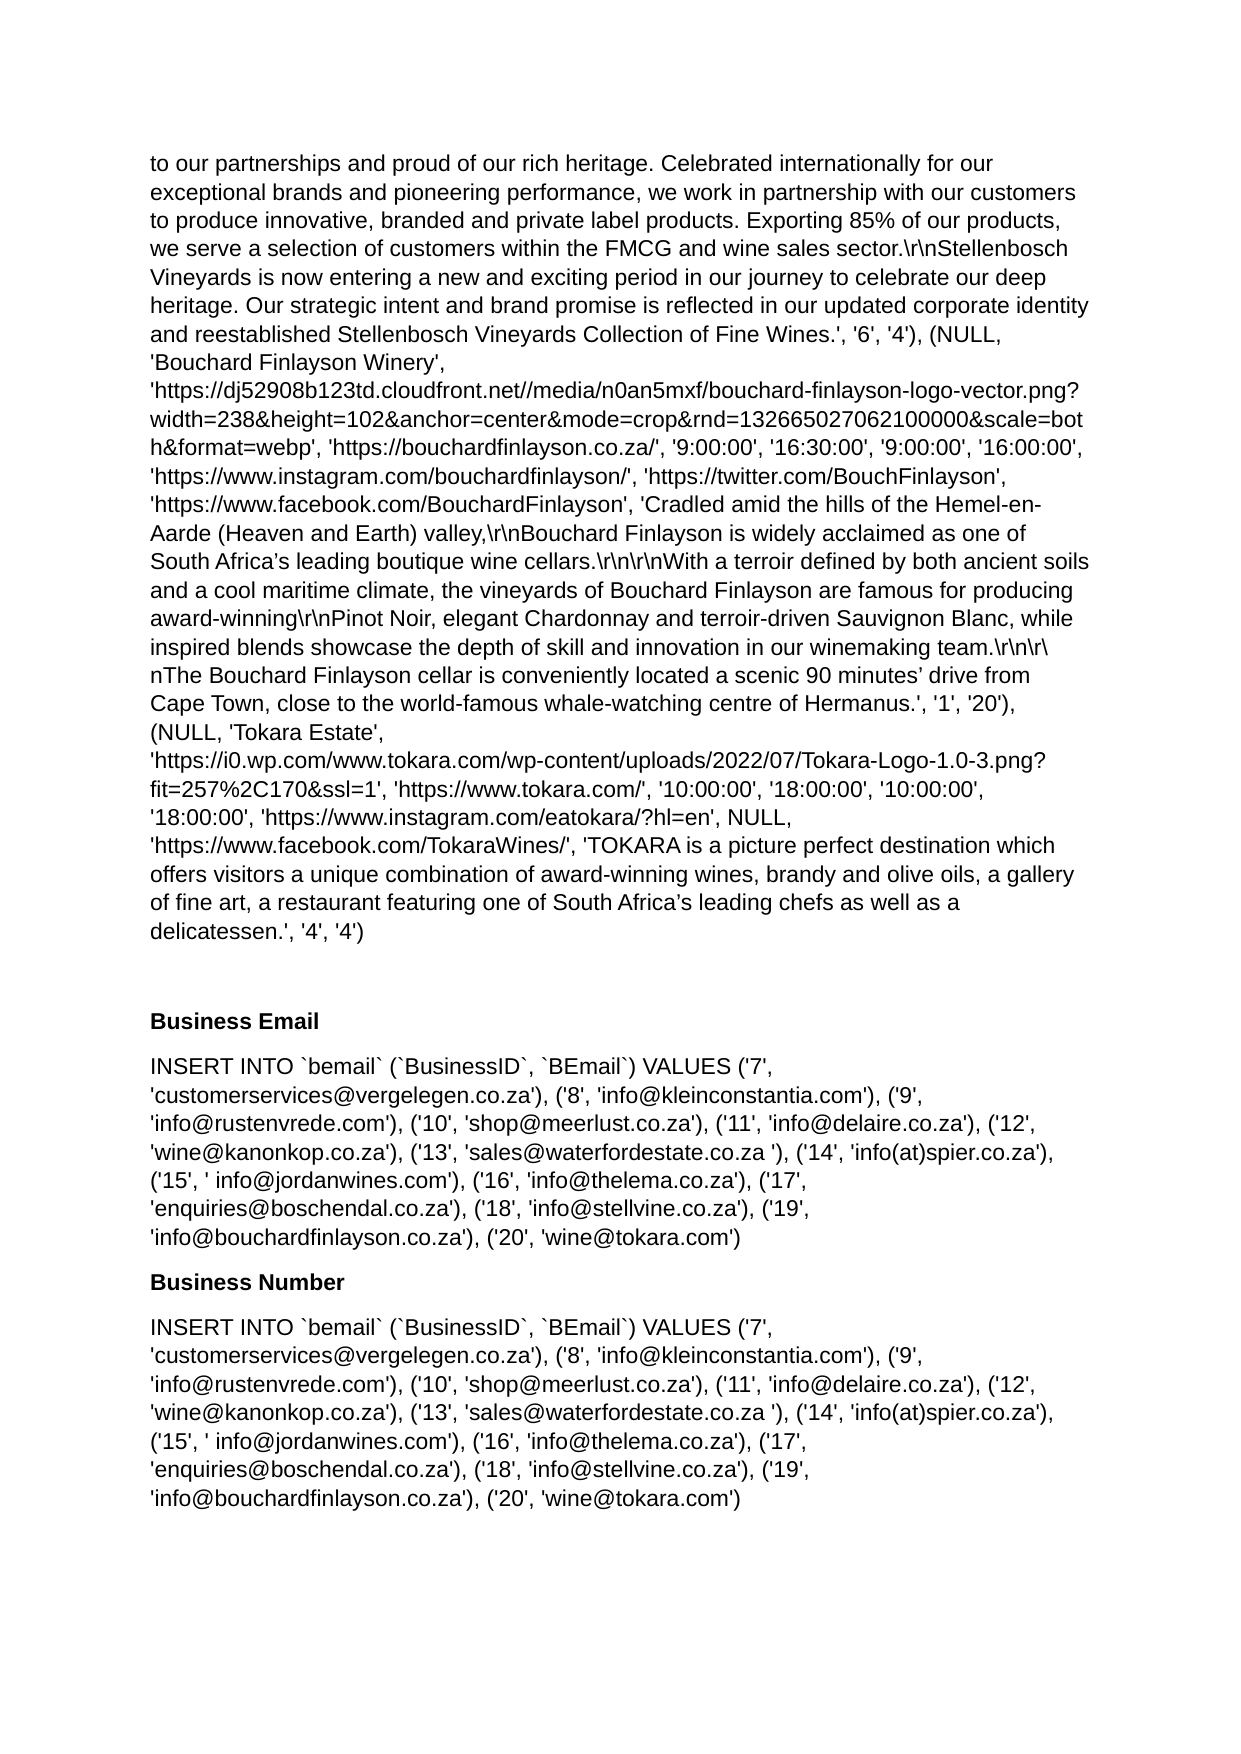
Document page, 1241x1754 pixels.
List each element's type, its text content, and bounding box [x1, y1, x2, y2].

text INSERT INTO `bemail` (`BusinessID`, `BEmail`) VALUES ('7', 'customerservices@vergelegen.co.za'), ('8', 'info@kleinconstantia.com'), ('9', 'info@rustenvrede.com'), ('10', 'shop@meerlust.co.za'), ('11', 'info@delaire.co.za'), ('12', 'wine@kanonkop.co.za'), ('13', 'sales@waterfordestate.co.za '), ('14', 'info(at)spier.co.za'), ('15', ' info@jordanwines.com'), ('16', 'info@thelema.co.za'), ('17', 'enquiries@boschendal.co.za'), ('18', 'info@stellvine.co.za'), ('19', 'info@bouchardfinlayson.co.za'), ('20', 'wine@tokara.com') [150, 1053, 1090, 1250]
text Business Email [150, 1008, 1090, 1034]
text Business Number [150, 1269, 1090, 1295]
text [150, 150, 1090, 944]
text INSERT INTO `bemail` (`BusinessID`, `BEmail`) VALUES ('7', 'customerservices@vergelegen.co.za'), ('8', 'info@kleinconstantia.com'), ('9', 'info@rustenvrede.com'), ('10', 'shop@meerlust.co.za'), ('11', 'info@delaire.co.za'), ('12', 'wine@kanonkop.co.za'), ('13', 'sales@waterfordestate.co.za '), ('14', 'info(at)spier.co.za'), ('15', ' info@jordanwines.com'), ('16', 'info@thelema.co.za'), ('17', 'enquiries@boschendal.co.za'), ('18', 'info@stellvine.co.za'), ('19', 'info@bouchardfinlayson.co.za'), ('20', 'wine@tokara.com') [150, 1314, 1090, 1511]
